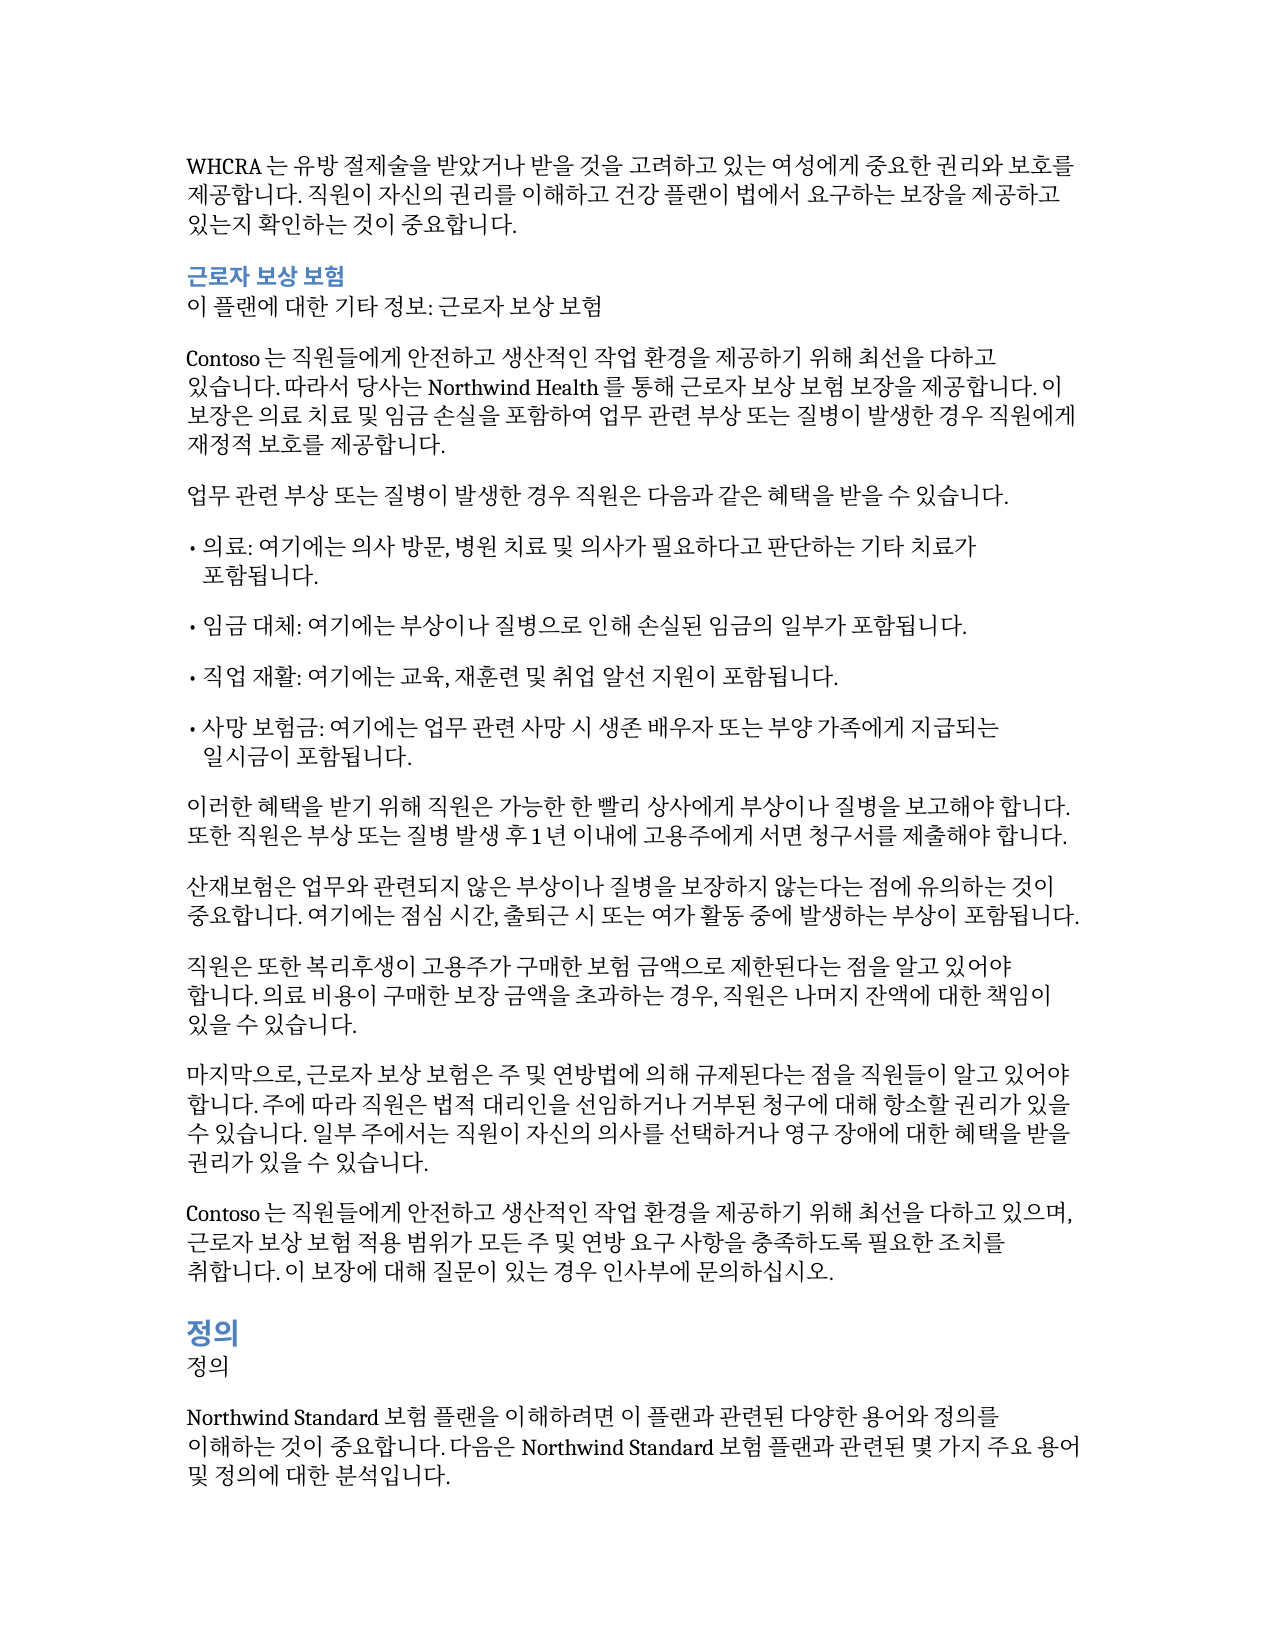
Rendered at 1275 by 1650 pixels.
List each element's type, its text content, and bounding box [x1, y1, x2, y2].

text 업무 관련 부상 또는 질병이 발생한 경우 직원은 다음과 같은 혜택을 받을 수 있습니다. [186, 484, 1087, 510]
text 이 플랜에 대한 기타 정보: 근로자 보상 보험 [186, 295, 1087, 322]
list 사망 보험금: 여기에는 업무 관련 사망 시 생존 배우자 또는 부양 가족에게 지급되는 일시금이 포함됩니다. [187, 715, 1088, 771]
text 산재보험은 업무와 관련되지 않은 부상이나 질병을 보장하지 않는다는 점에 유의하는 것이 중요합니다. 여기에는 점심 시간, 출퇴근 시 또는 여가 활동 중에 발생하는 부상이 포함됩니다. [186, 875, 1087, 930]
text 이러한 혜택을 받기 위해 직원은 가능한 한 빨리 상사에게 부상이나 질병을 보고해야 합니다. 또한 직원은 부상 또는 질병 발생 후 1년 이내에 고용주에게 서면 청구서를 제출해야 합니다. [186, 795, 1087, 851]
text Contoso는 직원들에게 안전하고 생산적인 작업 환경을 제공하기 위해 최선을 다하고 있으며, 근로자 보상 보험 적용 범위가 모든 주 및 연방 요구 사항을 충족하도록 필요한 조치를 취합니다. 이 보장에 대해 질문이 있는 경우 인사부에 문의하십시오. [186, 1201, 1087, 1286]
text 근로자 보상 보험 [187, 263, 1088, 291]
text 마지막으로, 근로자 보상 보험은 주 및 연방법에 의해 규제된다는 점을 직원들이 알고 있어야 합니다. 주에 따라 직원은 법적 대리인을 선임하거나 거부된 청구에 대해 항소할 권리가 있을 수 있습니다. 일부 주에서는 직원이 자신의 의사를 선택하거나 영구 장애에 대한 혜택을 받을 권리가 있을 수 있습니다. [186, 1063, 1087, 1177]
list 직업 재활: 여기에는 교육, 재훈련 및 취업 알선 지원이 포함됩니다. [187, 665, 1088, 691]
text Contoso는 직원들에게 안전하고 생산적인 작업 환경을 제공하기 위해 최선을 다하고 있습니다. 따라서 당사는 Northwind Health를 통해 근로자 보상 보험 보장을 제공합니다. 이 보장은 의료 치료 및 임금 손실을 포함하여 업무 관련 부상 또는 질병이 발생한 경우 직원에게 재정적 보호를 제공합니다. [186, 346, 1087, 459]
text 직원은 또한 복리후생이 고용주가 구매한 보험 금액으로 제한된다는 점을 알고 있어야 합니다. 의료 비용이 구매한 보장 금액을 초과하는 경우, 직원은 나머지 잔액에 대한 책임이 있을 수 있습니다. [186, 954, 1087, 1039]
list 임금 대체: 여기에는 부상이나 질병으로 인해 손실된 임금의 일부가 포함됩니다. [187, 614, 1088, 640]
text Northwind Standard 보험 플랜을 이해하려면 이 플랜과 관련된 다양한 용어와 정의를 이해하는 것이 중요합니다. 다음은 Northwind Standard 보험 플랜과 관련된 몇 가지 주요 용어 및 정의에 대한 분석입니다. [186, 1405, 1087, 1490]
list 의료: 여기에는 의사 방문, 병원 치료 및 의사가 필요하다고 판단하는 기타 치료가 포함됩니다. [187, 534, 1088, 590]
text 정의 [186, 1355, 1087, 1381]
subtitle 정의 [186, 1316, 1088, 1352]
text WHCRA는 유방 절제술을 받았거나 받을 것을 고려하고 있는 여성에게 중요한 권리와 보호를 제공합니다. 직원이 자신의 권리를 이해하고 건강 플랜이 법에서 요구하는 보장을 제공하고 있는지 확인하는 것이 중요합니다. [186, 154, 1087, 239]
